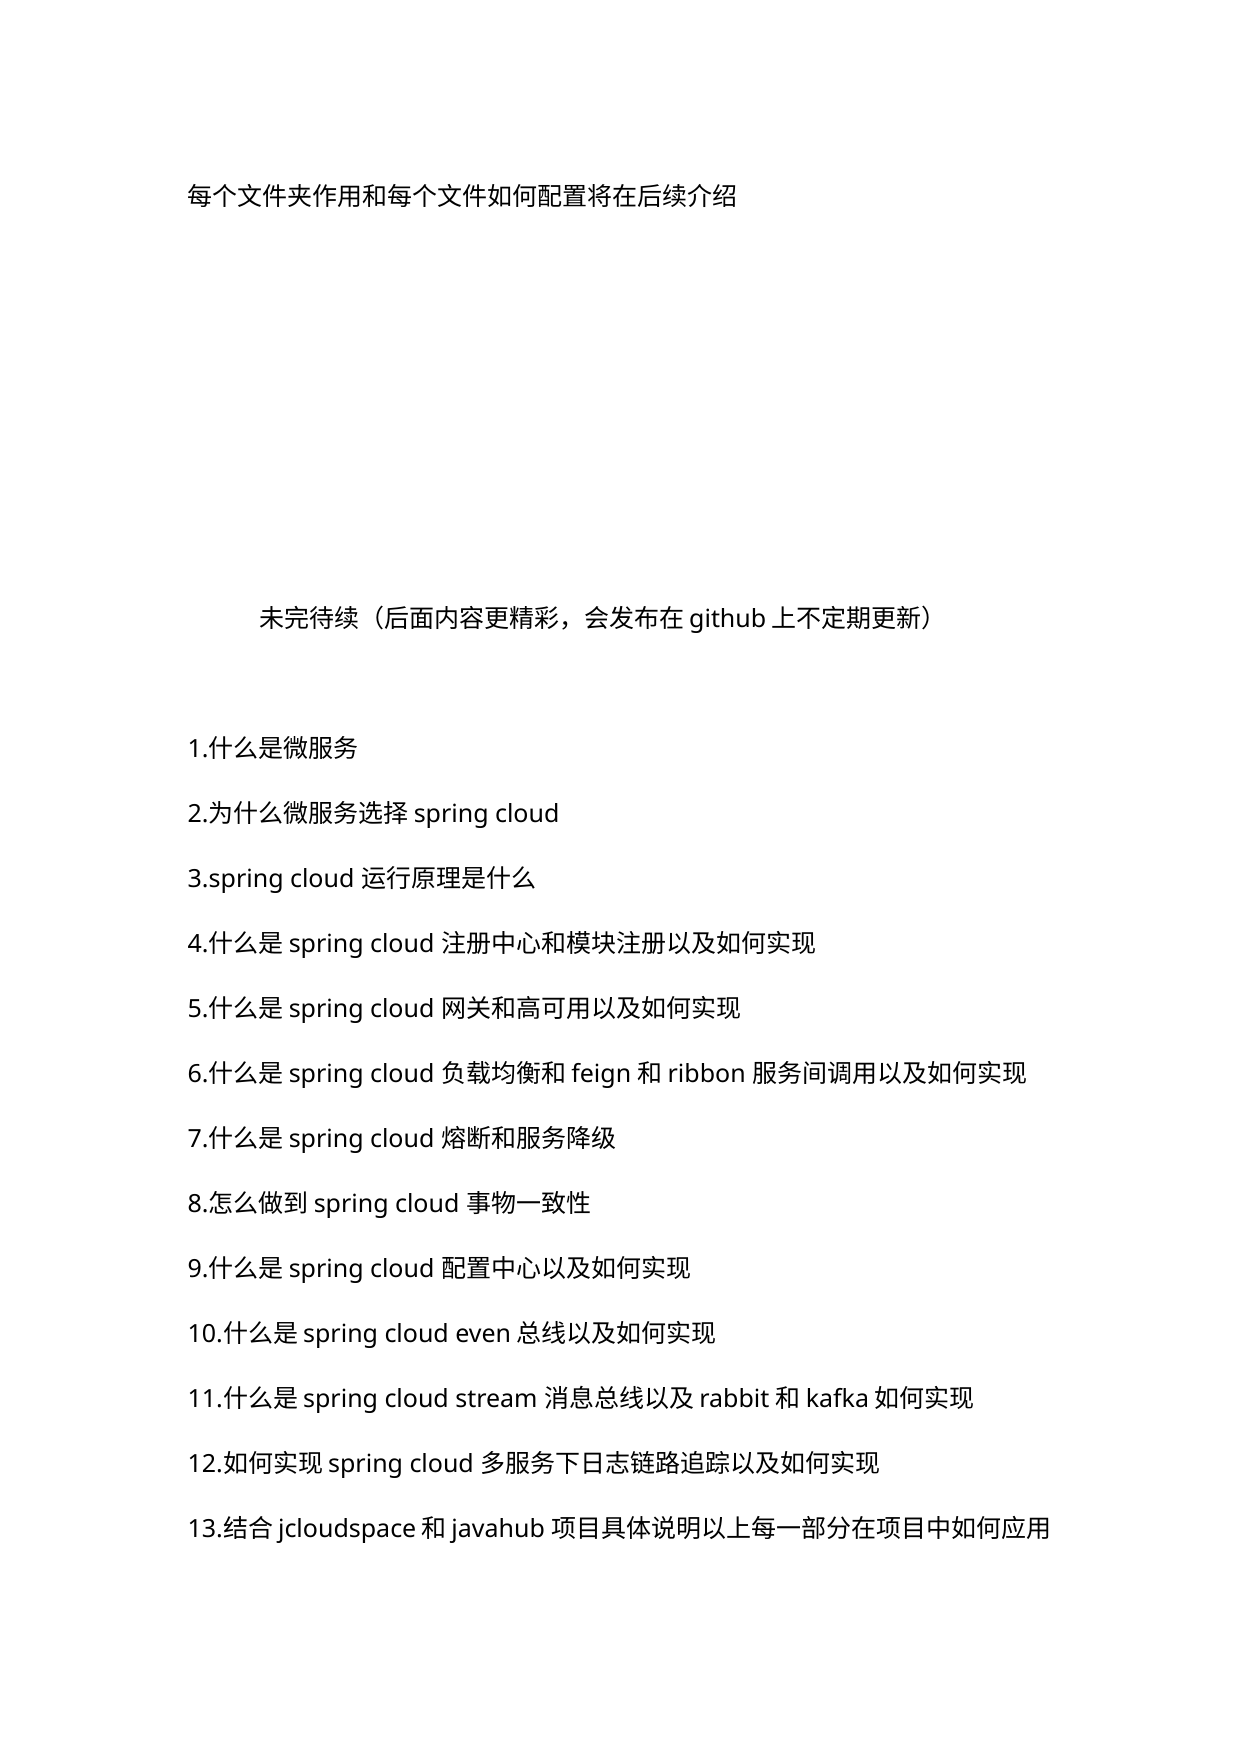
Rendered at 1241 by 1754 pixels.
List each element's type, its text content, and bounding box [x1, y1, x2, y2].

text 每个文件夹作用和每个文件如何配置将在后续介绍 [187, 162, 1053, 227]
text 11.什么是spring cloud stream 消息总线以及rabbit 和kafka如何实现 [187, 1364, 1053, 1429]
text 8.怎么做到spring cloud 事物一致性 [187, 1169, 1053, 1234]
text 6.什么是spring cloud 负载均衡和feign 和ribbon 服务间调用以及如何实现 [187, 1039, 1053, 1104]
text 10.什么是spring cloud even总线以及如何实现 [187, 1299, 1053, 1364]
text 12.如何实现spring cloud 多服务下日志链路追踪以及如何实现 [187, 1429, 1053, 1494]
text 2.为什么微服务选择spring cloud [187, 779, 1053, 844]
text 9.什么是spring cloud 配置中心以及如何实现 [187, 1234, 1053, 1299]
text 13.结合jcloudspace和javahub 项目具体说明以上每一部分在项目中如何应用 [187, 1494, 1053, 1559]
text 1.什么是微服务 [187, 714, 1053, 779]
text 未完待续（后面内容更精彩，会发布在github上不定期更新） [187, 584, 1053, 649]
text 3.spring cloud 运行原理是什么 [187, 844, 1053, 909]
text 7.什么是spring cloud 熔断和服务降级 [187, 1104, 1053, 1169]
text 5.什么是spring cloud 网关和高可用以及如何实现 [187, 974, 1053, 1039]
text 4.什么是spring cloud 注册中心和模块注册以及如何实现 [187, 909, 1053, 974]
